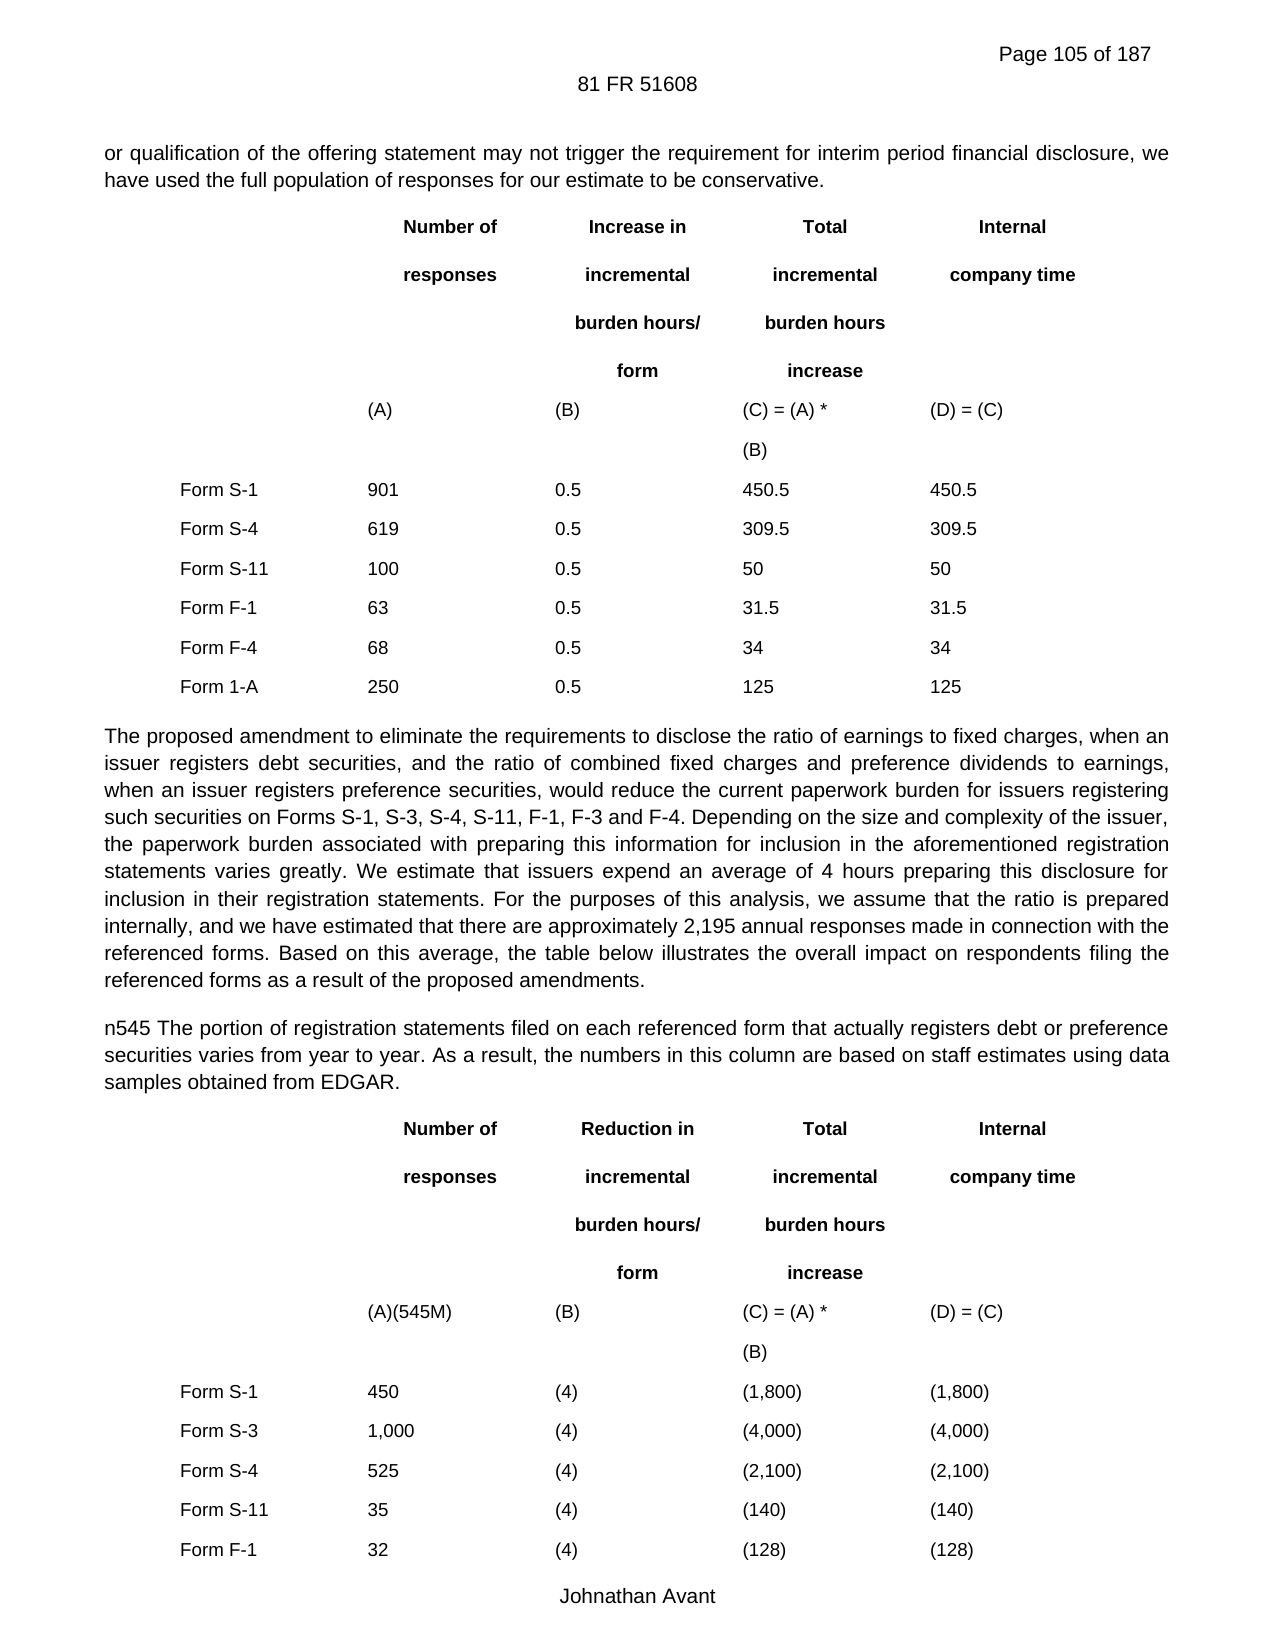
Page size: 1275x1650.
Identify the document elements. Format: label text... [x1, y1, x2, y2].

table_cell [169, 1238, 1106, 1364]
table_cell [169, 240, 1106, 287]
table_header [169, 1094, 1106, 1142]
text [104, 137, 1171, 192]
text The proposed amendment to eliminate the requirements to disclose the ratio of earnings to fixed charges, when an issuer registers debt securities, and the ratio of combined fixed charges and preference dividends to earnings, when an issuer registers preference securities, would reduce the current paperwork burden for issuers registering such securities on Forms S-1, S-3, S-4, S-11, F-1, F-3 and F-4. Depending on the size and complexity of the issuer, the paperwork burden associated with preparing this information for inclusion in the aforementioned registration statements varies greatly. We estimate that issuers expend an average of 4 hours preparing this disclosure for inclusion in their registration statements. For the purposes of this analysis, we assume that the ratio is prepared internally, and we have estimated that there are approximately 2,195 annual responses made in connection with the referenced forms. Based on this average, the table below illustrates the overall impact on respondents filing the referenced forms as a result of the proposed amendments. [104, 721, 1171, 992]
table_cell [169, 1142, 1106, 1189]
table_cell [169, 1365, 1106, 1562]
text n545 The portion of registration statements filed on each referenced form that actually registers debt or preference securities varies from year to year. As a result, the numbers in this column are based on staff estimates using data samples obtained from EDGAR. [104, 1012, 1171, 1094]
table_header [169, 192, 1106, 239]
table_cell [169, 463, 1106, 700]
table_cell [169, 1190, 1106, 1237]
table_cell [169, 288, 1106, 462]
